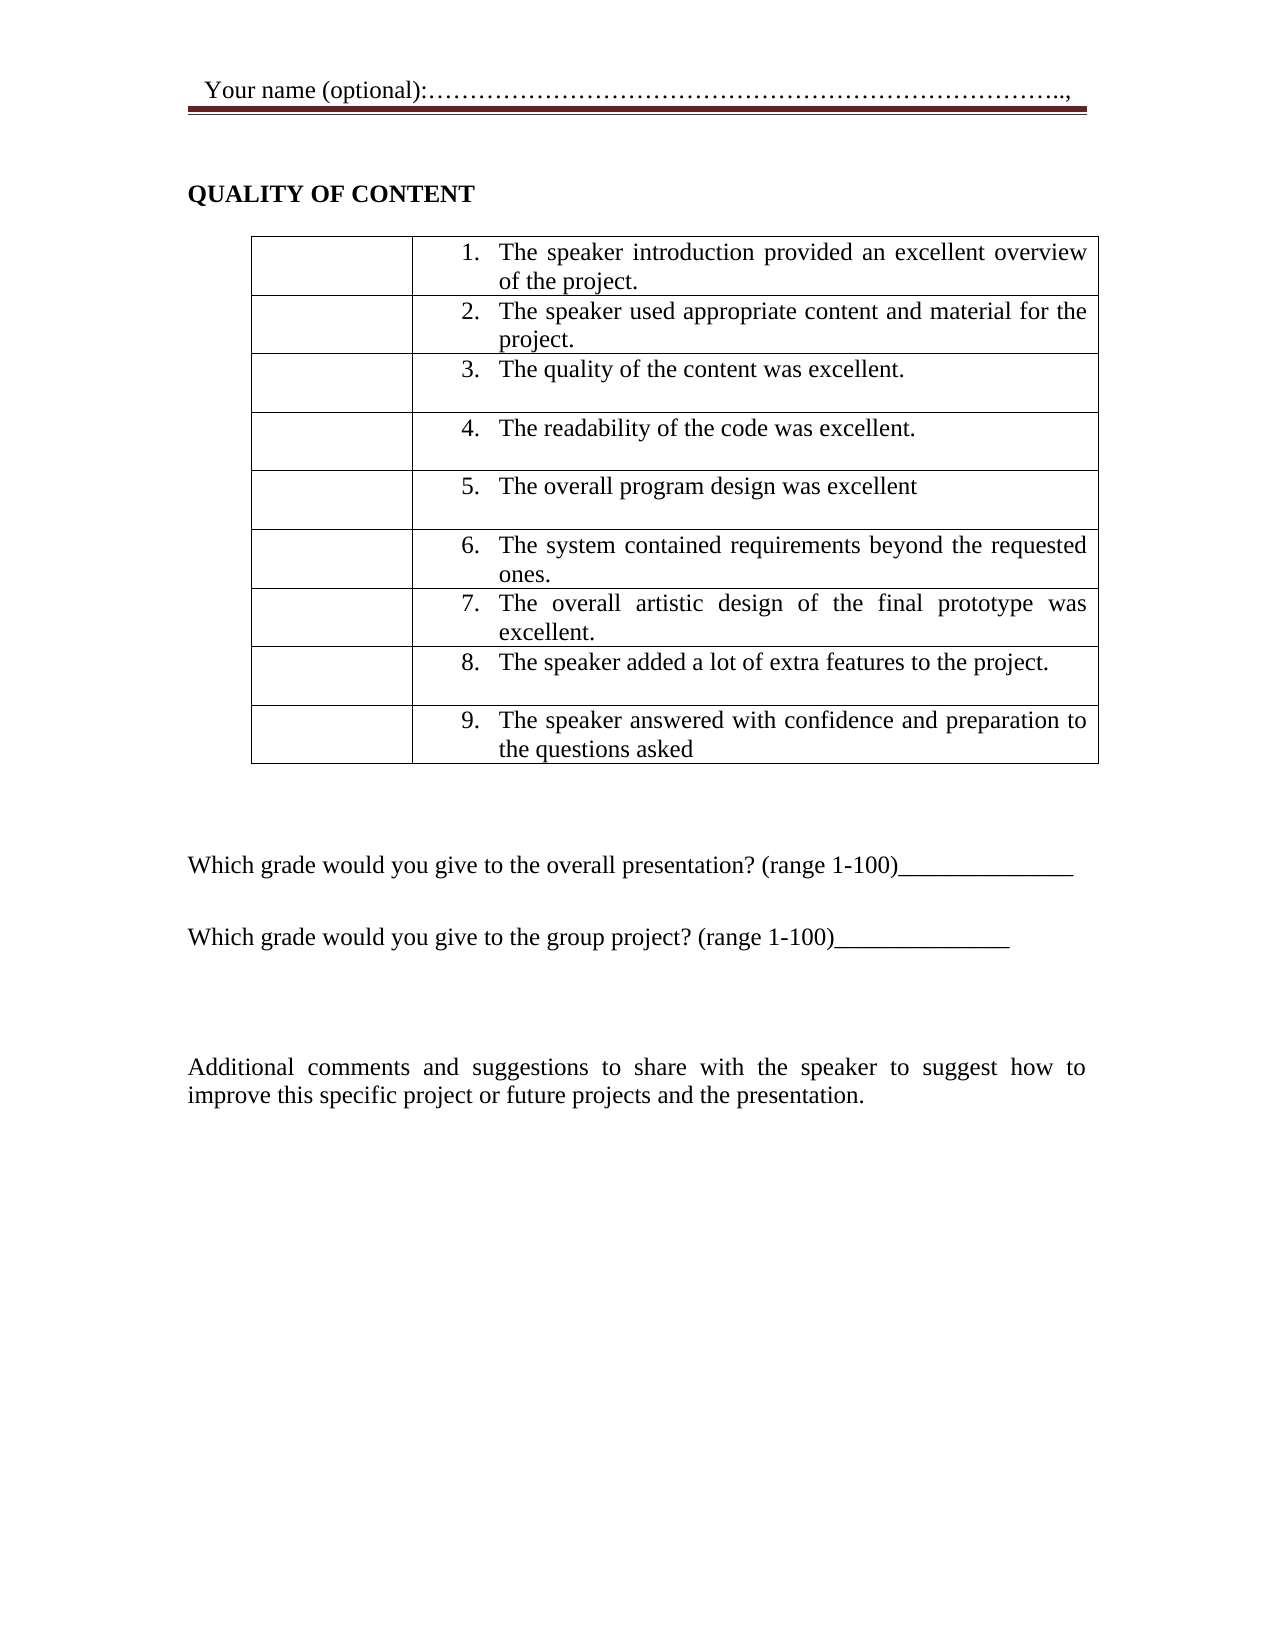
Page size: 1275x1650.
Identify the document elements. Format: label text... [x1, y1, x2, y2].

table_cell The speaker answered with confidence and preparation to the questions asked [413, 706, 1098, 763]
table_cell The overall program design was excellent [413, 471, 1098, 529]
table_cell [252, 530, 412, 587]
text QUALITY OF CONTENT [187, 179, 1087, 207]
table_cell [252, 296, 412, 353]
table_cell The quality of the content was excellent. [413, 354, 1098, 412]
text Which grade would you give to the group project? (range 1-100)______________ [187, 922, 1087, 951]
table_cell [252, 706, 412, 763]
text Which grade would you give to the overall presentation? (range 1-100)______________ [187, 850, 1087, 879]
table_header [252, 237, 412, 295]
table_cell The speaker used appropriate content and material for the project. [413, 296, 1098, 353]
table_cell [252, 354, 412, 412]
table_cell [252, 647, 412, 704]
table_cell [252, 471, 412, 529]
table_cell The readability of the code was excellent. [413, 413, 1098, 470]
table_cell The speaker added a lot of extra features to the project. [413, 647, 1098, 704]
table_cell The system contained requirements beyond the requested ones. [413, 530, 1098, 587]
text Additional comments and suggestions to share with the speaker to suggest how to improve this specific project or future projects and the presentation. [187, 1052, 1087, 1109]
table_header The speaker introduction provided an excellent overview of the project. [413, 237, 1098, 295]
table_cell The overall artistic design of the final prototype was excellent. [413, 589, 1098, 646]
table_cell [252, 589, 412, 646]
table_cell [252, 413, 412, 470]
